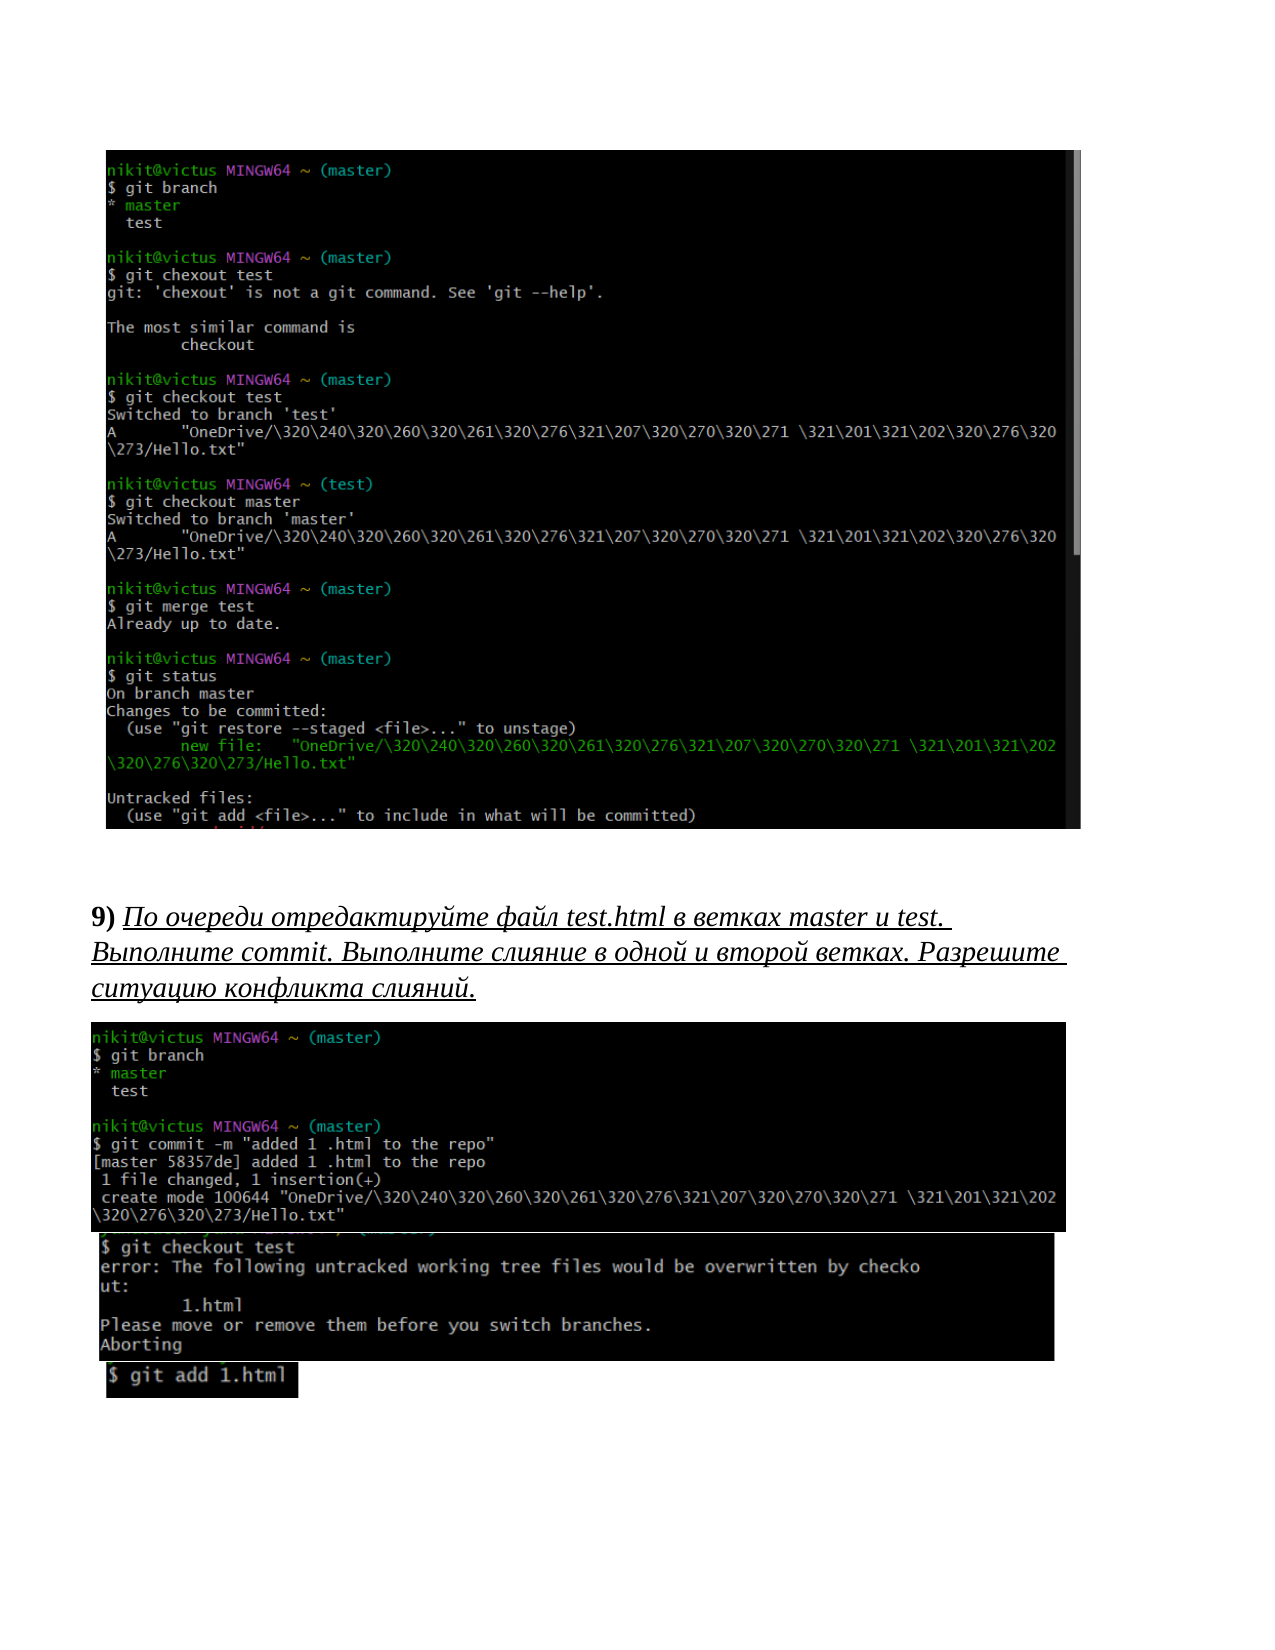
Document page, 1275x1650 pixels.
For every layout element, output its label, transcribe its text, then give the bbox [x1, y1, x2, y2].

picture [91, 1233, 1066, 1361]
picture [91, 1362, 299, 1398]
picture [105, 150, 1081, 829]
text 9) По очереди отредактируйте файл test.html в ветках master и test. Выполните commit. Выполните слияние в одной и второй ветках. Разрешите ситуацию конфликта слияний. [91, 899, 1096, 1003]
picture [91, 1022, 1066, 1232]
